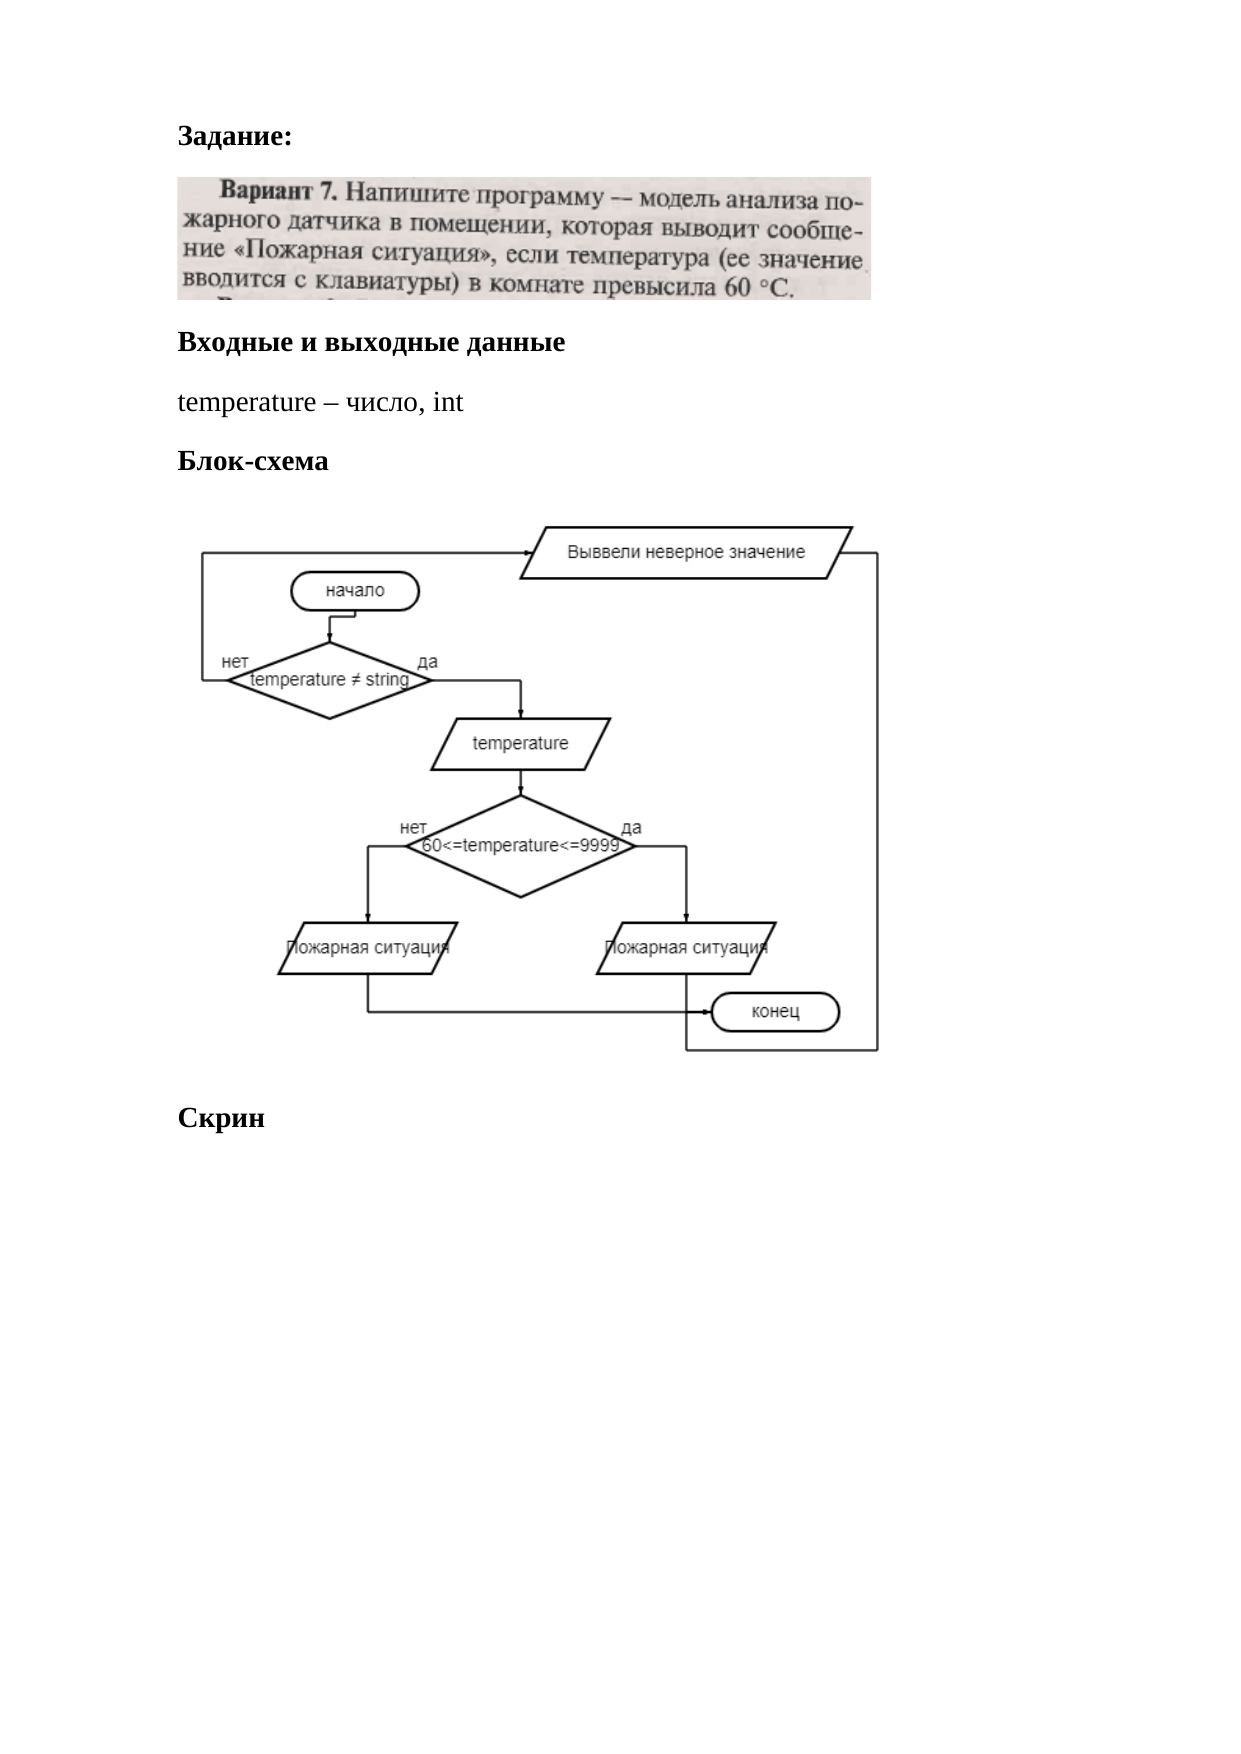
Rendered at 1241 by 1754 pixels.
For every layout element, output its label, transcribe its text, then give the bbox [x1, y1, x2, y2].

text temperature – число, int [177, 384, 1152, 417]
text Блок-схема [177, 443, 1152, 477]
text Задание: [177, 118, 1152, 152]
picture [177, 177, 872, 300]
text Входные и выходные данные [177, 324, 1152, 358]
text Скрин [177, 1100, 1152, 1134]
picture [177, 502, 903, 1076]
